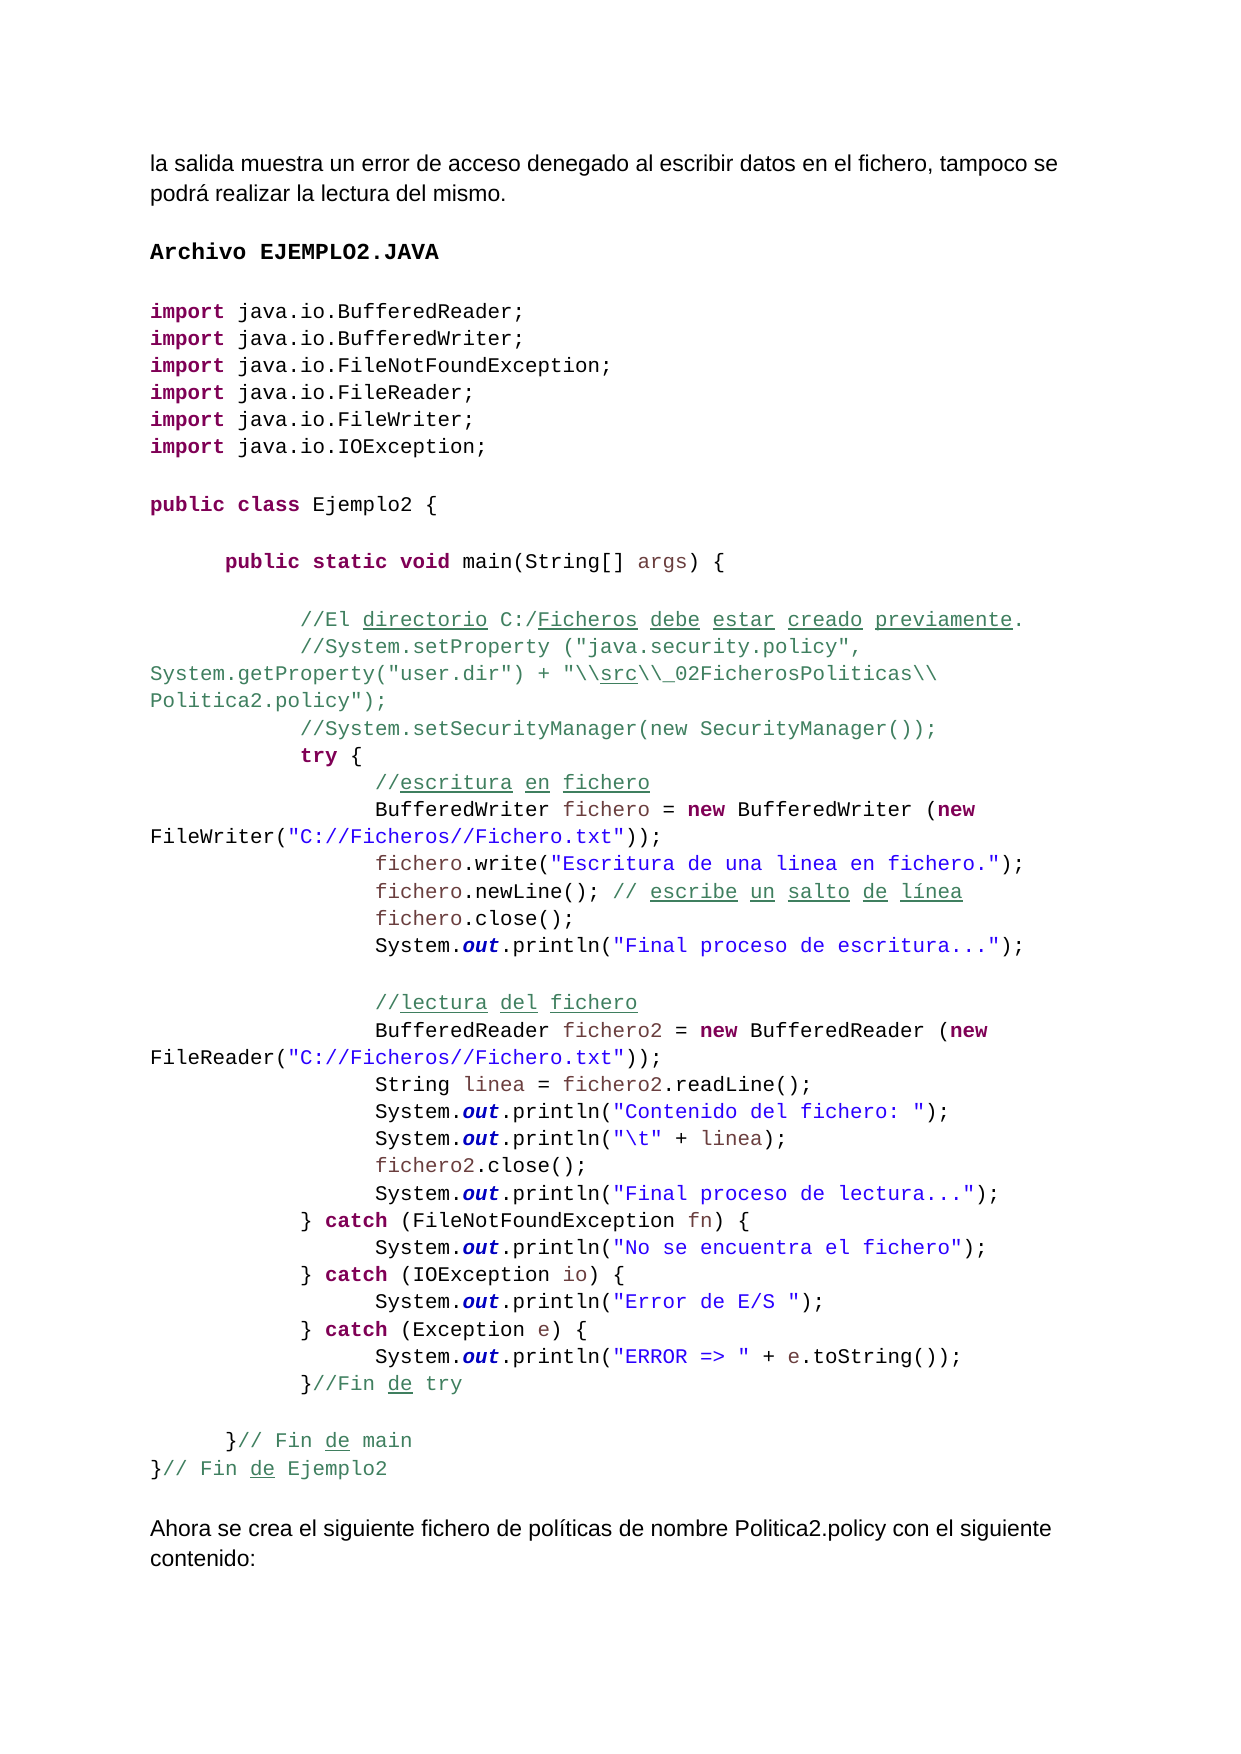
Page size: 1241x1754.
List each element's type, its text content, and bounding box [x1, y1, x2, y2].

text System.out.println("Final proceso de lectura..."); [150, 1183, 1090, 1206]
text BufferedReader fichero2 = new BufferedReader (new FileReader("C://Ficheros//Fichero.txt")); [150, 1019, 1090, 1070]
text //escritura en fichero [150, 772, 1090, 796]
text System.out.println("Contenido del fichero: "); [150, 1101, 1090, 1125]
text try { [150, 745, 1090, 768]
text Ahora se crea el siguiente fichero de políticas de nombre Politica2.policy con el siguiente contenido: [150, 1515, 1090, 1572]
text public class Ejemplo2 { [150, 494, 1090, 518]
text System.out.println("ERROR => " + e.toString()); [150, 1346, 1090, 1369]
text BufferedWriter fichero = new BufferedWriter (new FileWriter("C://Ficheros//Fichero.txt")); [150, 799, 1090, 850]
text fichero.write("Escritura de una linea en fichero."); [150, 853, 1090, 877]
text import java.io.IOException; [150, 437, 1090, 460]
text //El directorio C:/Ficheros debe estar creado previamente. [150, 609, 1090, 632]
text fichero.close(); [150, 908, 1090, 931]
text import java.io.BufferedWriter; [150, 328, 1090, 351]
text }// Fin de main [150, 1430, 1090, 1454]
text }//Fin de try [150, 1373, 1090, 1397]
text import java.io.FileNotFoundException; [150, 355, 1090, 379]
text //System.setProperty ("java.security.policy", System.getProperty("user.dir") + "\\src\\_02FicherosPoliticas\\Politica2.policy"); [150, 636, 1090, 714]
text }// Fin de Ejemplo2 [150, 1458, 1090, 1481]
text System.out.println("Error de E/S "); [150, 1291, 1090, 1315]
text import java.io.BufferedReader; [150, 301, 1090, 324]
text } catch (Exception e) { [150, 1319, 1090, 1342]
text fichero2.close(); [150, 1156, 1090, 1179]
text //lectura del fichero [150, 992, 1090, 1016]
text Archivo EJEMPLO2.JAVA [150, 241, 1090, 267]
text System.out.println("\t" + linea); [150, 1128, 1090, 1152]
text System.out.println("Final proceso de escritura..."); [150, 935, 1090, 959]
text import java.io.FileWriter; [150, 409, 1090, 433]
text public static void main(String[] args) { [150, 551, 1090, 575]
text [150, 150, 1090, 207]
text } catch (IOException io) { [150, 1264, 1090, 1288]
text import java.io.FileReader; [150, 382, 1090, 406]
text System.out.println("No se encuentra el fichero"); [150, 1237, 1090, 1261]
text fichero.newLine(); // escribe un salto de línea [150, 881, 1090, 904]
text } catch (FileNotFoundException fn) { [150, 1210, 1090, 1233]
text //System.setSecurityManager(new SecurityManager()); [150, 717, 1090, 741]
text String linea = fichero2.readLine(); [150, 1074, 1090, 1098]
